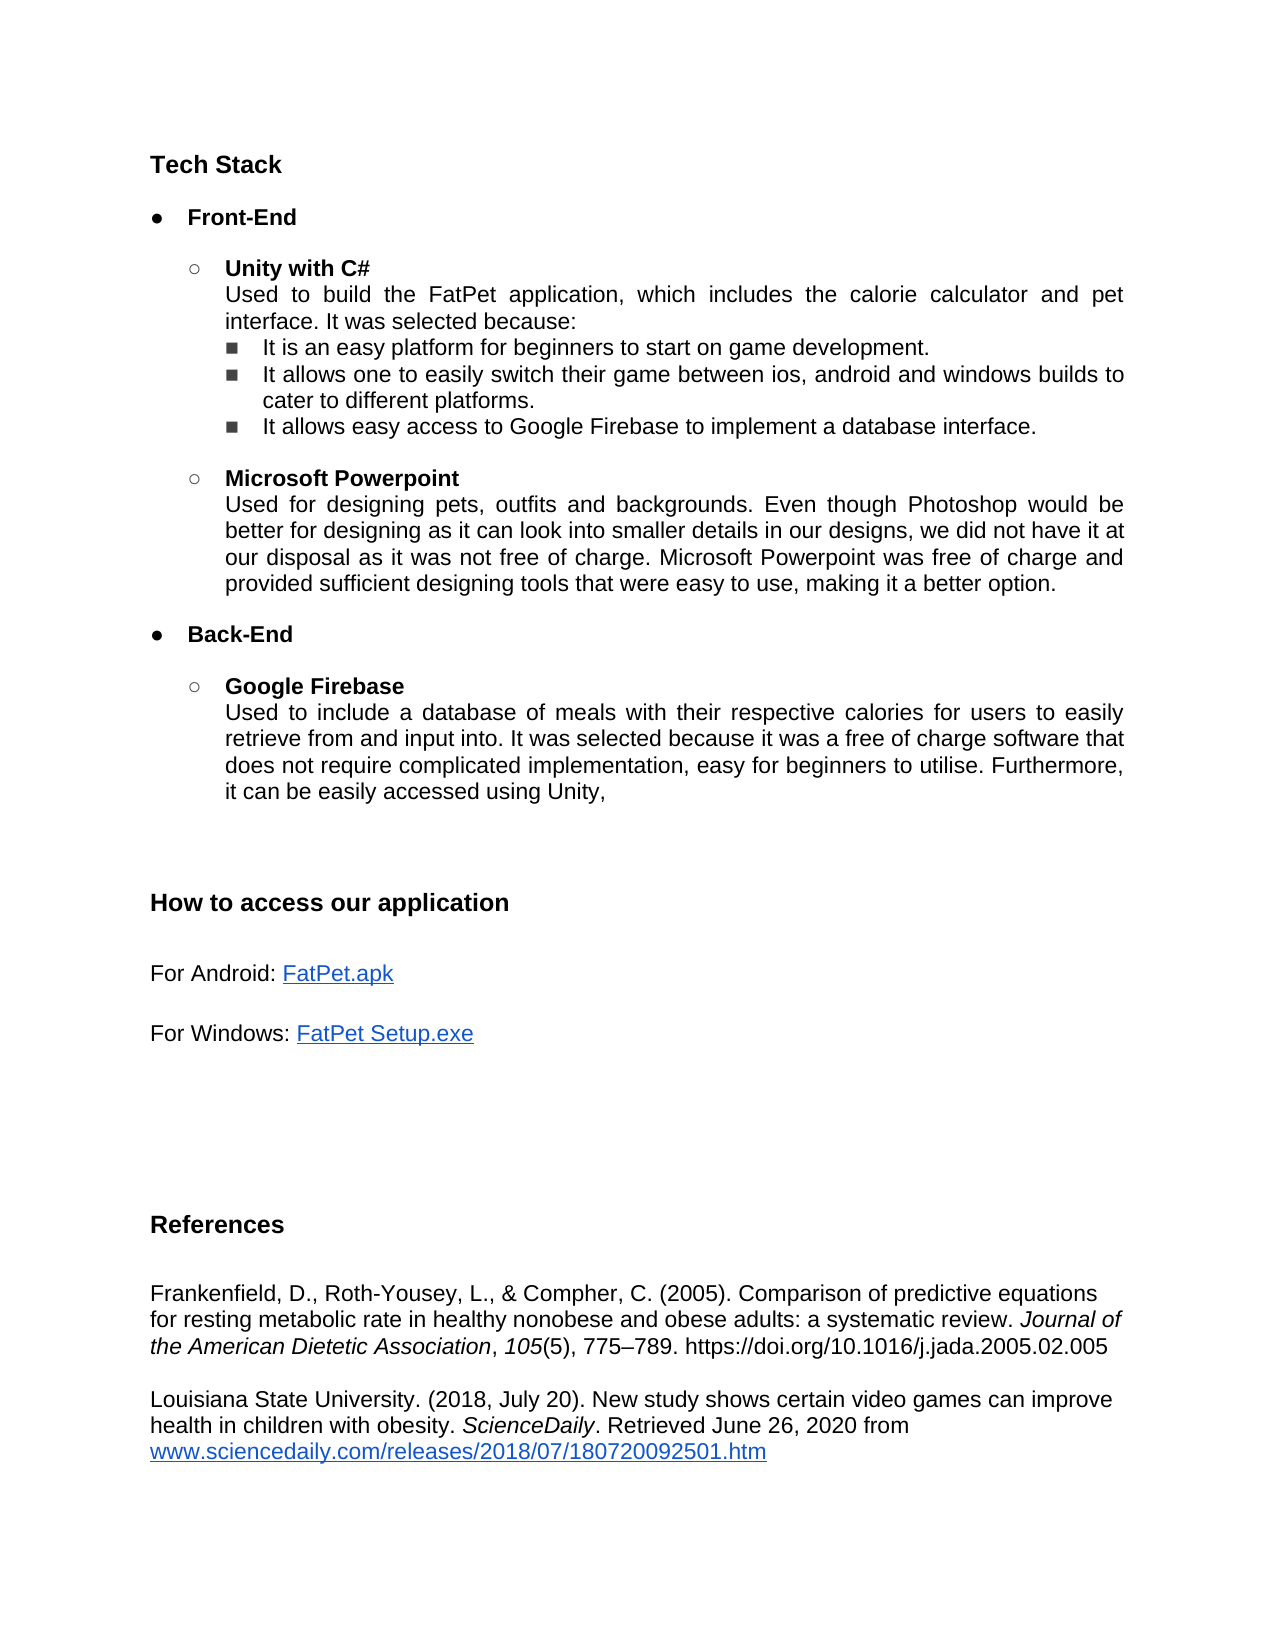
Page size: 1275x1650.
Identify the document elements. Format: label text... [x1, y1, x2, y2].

text For Android: FatPet.apk [150, 960, 1125, 986]
subtitle References [150, 1210, 1125, 1239]
text For Windows: FatPet Setup.exe [150, 1020, 1125, 1047]
subtitle Used to build the FatPet application, which includes the calorie calculator and pet interface. It was selected because: [225, 281, 1125, 334]
subtitle It allows one to easily switch their game between ios, android and windows builds to cater to different platforms. [225, 361, 1125, 413]
subtitle Front-End [150, 204, 1125, 230]
subtitle Google Firebase [187, 673, 1125, 699]
subtitle Microsoft Powerpoint [187, 464, 1125, 491]
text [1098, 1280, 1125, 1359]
text Used to include a database of meals with their respective calories for users to easily retrieve from and input into. It was selected because it was a free of charge software that does not require complicated implementation, easy for beginners to utilise. Furthermore, it can be easily accessed using Unity, [225, 699, 1125, 804]
subtitle Back-End [150, 621, 1125, 648]
text Louisiana State University. (2018, July 20). New study shows certain video games can improve health in children with obesity. ScienceDaily. Retrieved June 26, 2020 from www.sciencedaily.com/releases/2018/07/180720092501.htm [767, 1386, 1125, 1464]
subtitle Tech Stack [150, 150, 1125, 179]
subtitle It allows easy access to Google Firebase to implement a database interface. [225, 413, 1125, 439]
subtitle It is an easy platform for beginners to start on game development. [225, 334, 1125, 361]
subtitle Unity with C# [187, 255, 1125, 281]
subtitle How to access our application [150, 888, 1125, 917]
text Used for designing pets, outfits and backgrounds. Even though Photoshop would be better for designing as it can look into smaller details in our designs, we did not have it at our disposal as it was not free of charge. Microsoft Powerpoint was free of charge and provided sufficient designing tools that were easy to use, making it a better option. [225, 491, 1125, 596]
